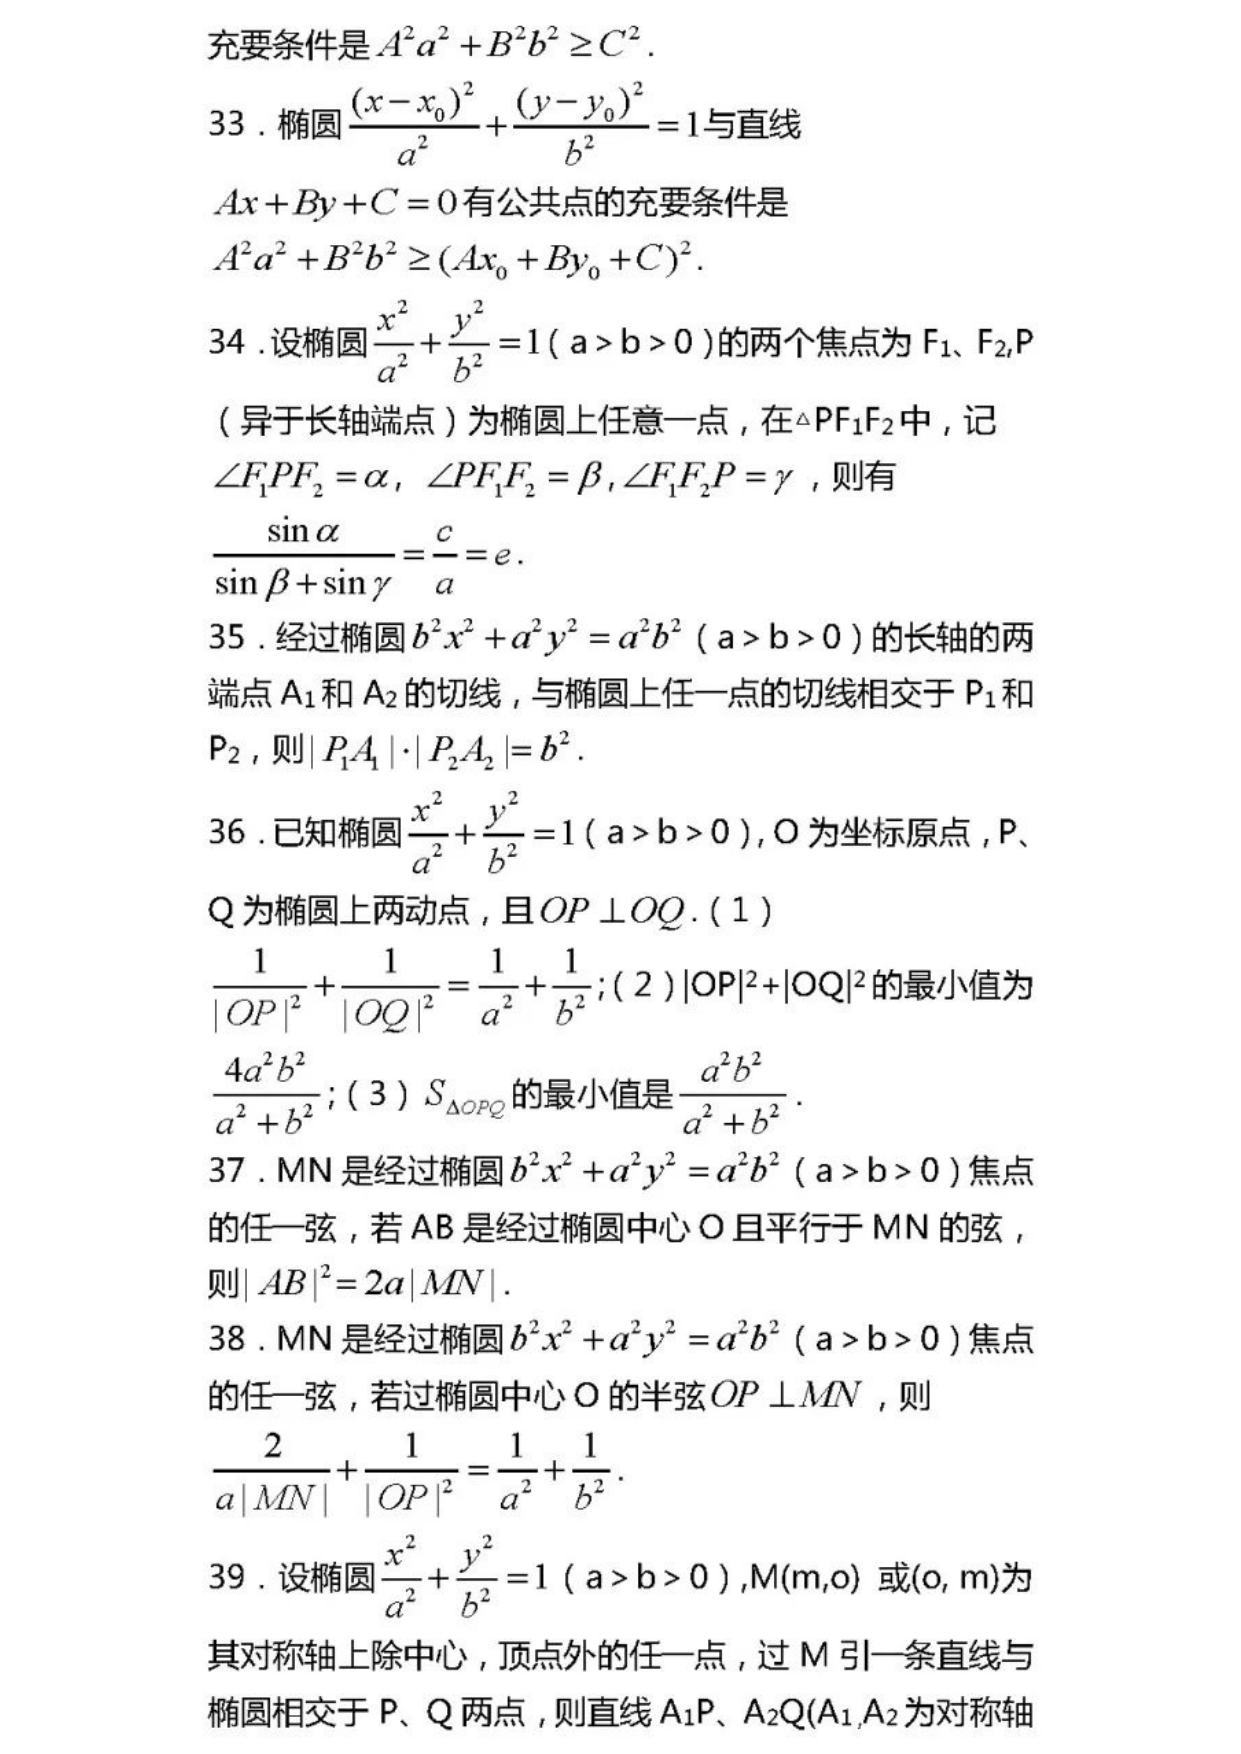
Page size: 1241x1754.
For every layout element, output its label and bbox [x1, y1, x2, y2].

picture [181, 15, 1060, 1739]
